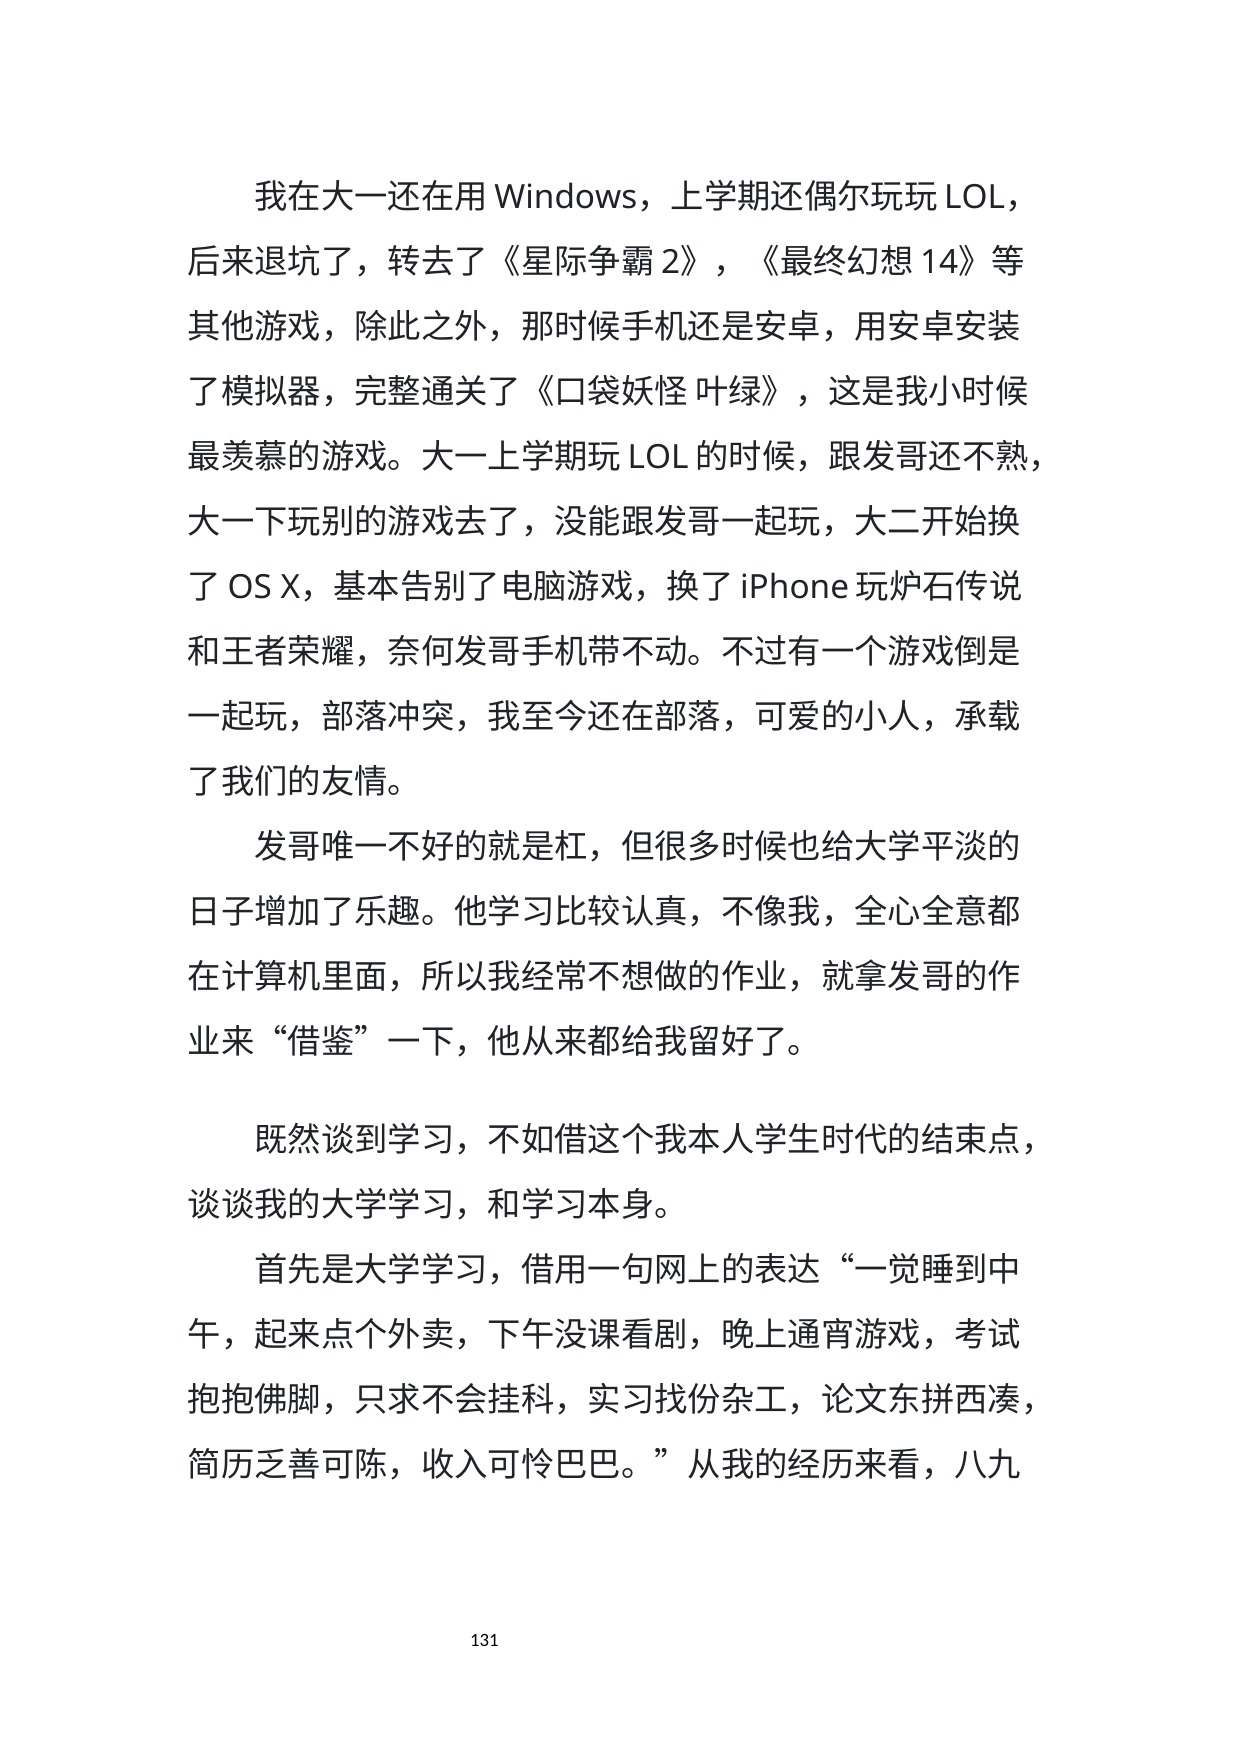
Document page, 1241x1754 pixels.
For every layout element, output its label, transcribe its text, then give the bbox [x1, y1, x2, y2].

text 既然谈到学习，不如借这个我本人学生时代的结束点，谈谈我的大学学习，和学习本身。 [187, 1104, 1053, 1234]
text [187, 1234, 1053, 1494]
text 我在大一还在用Windows，上学期还偶尔玩玩LOL，后来退坑了，转去了《星际争霸2》，《最终幻想14》等其他游戏，除此之外，那时候手机还是安卓，用安卓安装了模拟器，完整通关了《口袋妖怪 叶绿》，这是我小时候最羡慕的游戏。大一上学期玩LOL的时候，跟发哥还不熟，大一下玩别的游戏去了，没能跟发哥一起玩，大二开始换了OS X，基本告别了电脑游戏，换了iPhone玩炉石传说和王者荣耀，奈何发哥手机带不动。不过有一个游戏倒是一起玩，部落冲突，我至今还在部落，可爱的小人，承载了我们的友情。 [187, 162, 1053, 812]
text 发哥唯一不好的就是杠，但很多时候也给大学平淡的日子增加了乐趣。他学习比较认真，不像我，全心全意都在计算机里面，所以我经常不想做的作业，就拿发哥的作业来“借鉴”一下，他从来都给我留好了。 [187, 812, 1053, 1072]
